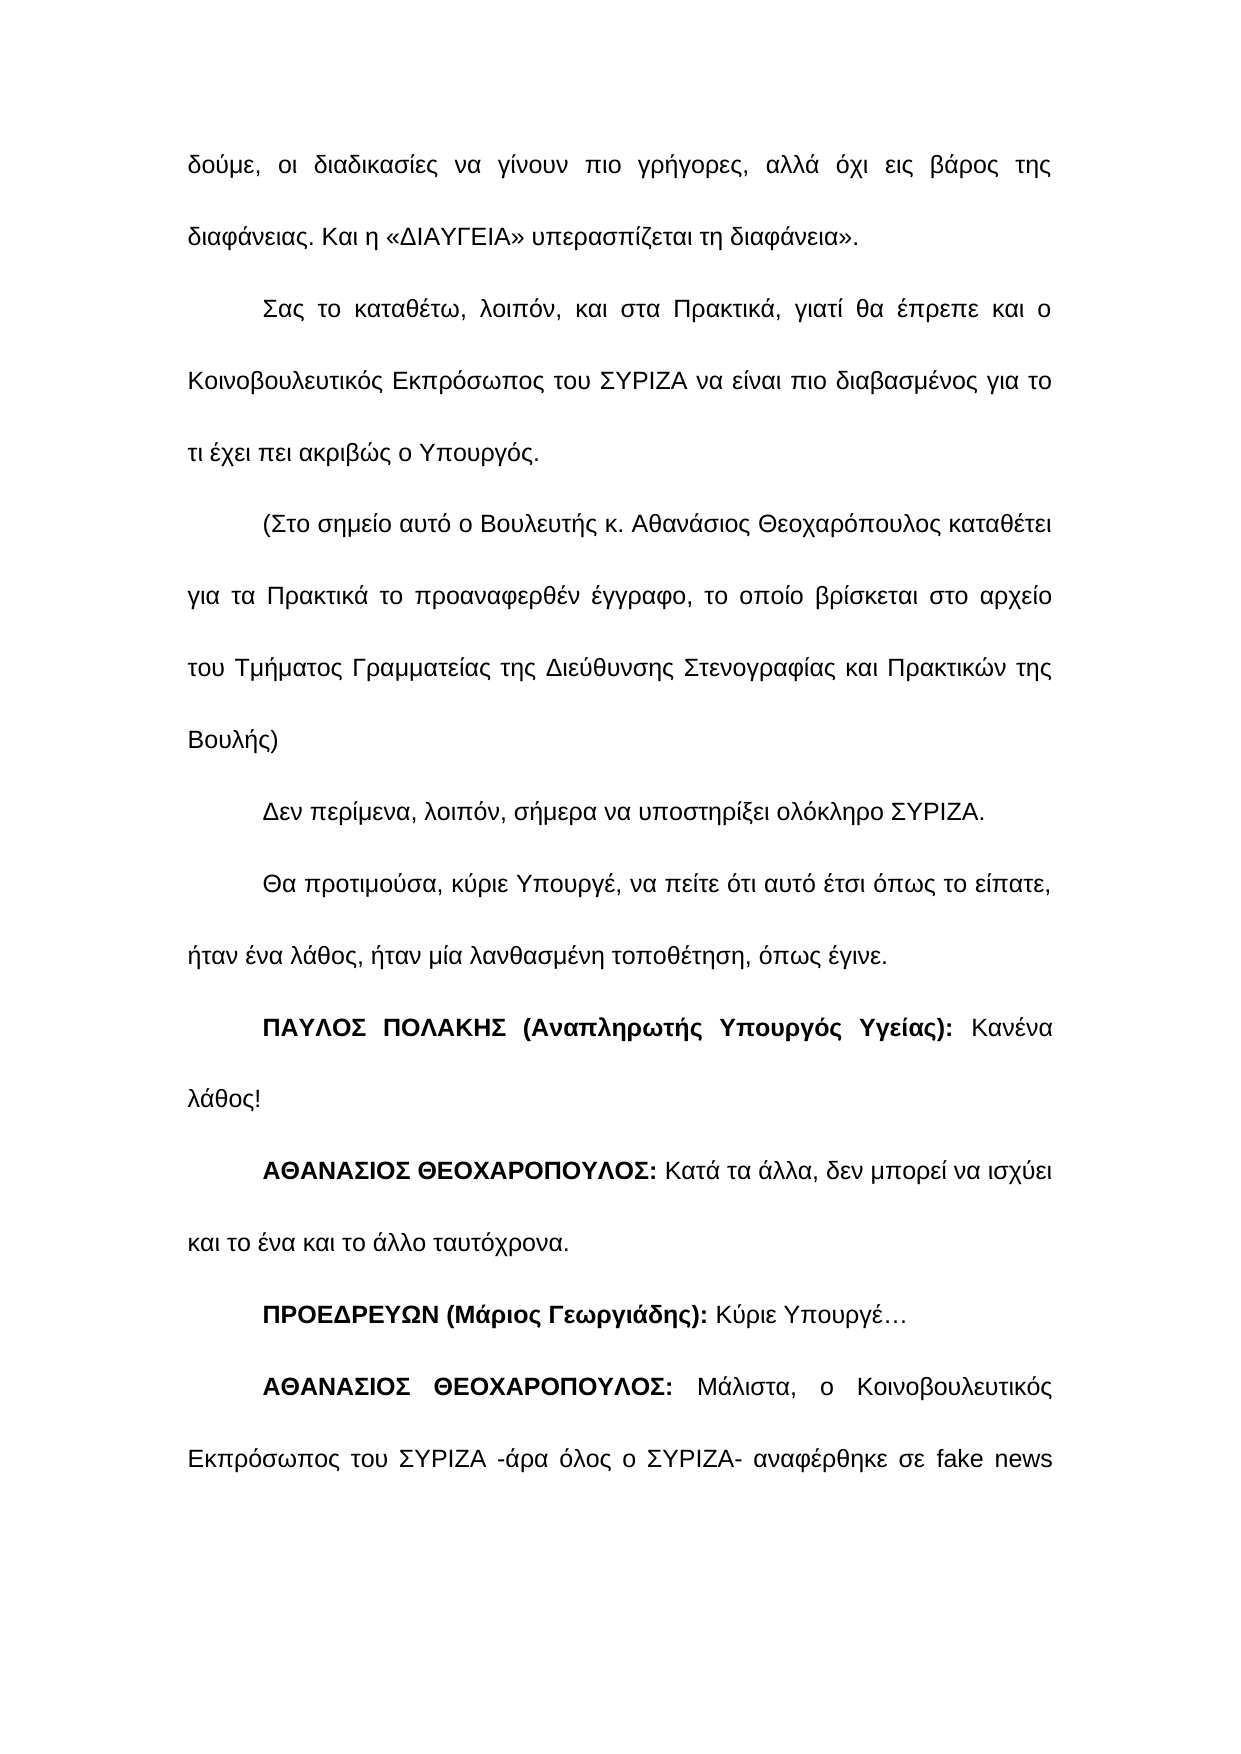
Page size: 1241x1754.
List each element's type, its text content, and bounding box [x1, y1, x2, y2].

text ΠΡΟΕΔΡΕΥΩΝ (Μάριος Γεωργιάδης): Κύριε Υπουργέ… [187, 1300, 1053, 1329]
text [187, 150, 1053, 251]
text Δεν περίμενα, λοιπόν, σήμερα να υποστηρίξει ολόκληρο ΣΥΡΙΖΑ. [187, 797, 1053, 826]
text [187, 1372, 1053, 1472]
text ΑΘΑΝΑΣΙΟΣ ΘΕΟΧΑΡΟΠΟΥΛΟΣ: Κατά τα άλλα, δεν μπορεί να ισχύει και το ένα και το άλλο ταυτόχρονα. [187, 1156, 1053, 1257]
text ΠΑΥΛΟΣ ΠΟΛΑΚΗΣ (Αναπληρωτής Υπουργός Υγείας): Κανένα λάθος! [187, 1012, 1053, 1113]
text Θα προτιμούσα, κύριε Υπουργέ, να πείτε ότι αυτό έτσι όπως το είπατε, ήταν ένα λάθος, ήταν μία λανθασμένη τοποθέτηση, όπως έγινε. [187, 869, 1053, 969]
text (Στο σημείο αυτό ο Βουλευτής κ. Αθανάσιος Θεοχαρόπουλος καταθέτει για τα Πρακτικά το προαναφερθέν έγγραφο, το οποίο βρίσκεται στο αρχείο του Τμήματος Γραμματείας της Διεύθυνσης Στενογραφίας και Πρακτικών της Βουλής) [187, 509, 1053, 754]
text Σας το καταθέτω, λοιπόν, και στα Πρακτικά, γιατί θα έπρεπε και ο Κοινοβουλευτικός Εκπρόσωπος του ΣΥΡΙΖΑ να είναι πιο διαβασμένος για το τι έχει πει ακριβώς ο Υπουργός. [187, 294, 1053, 466]
